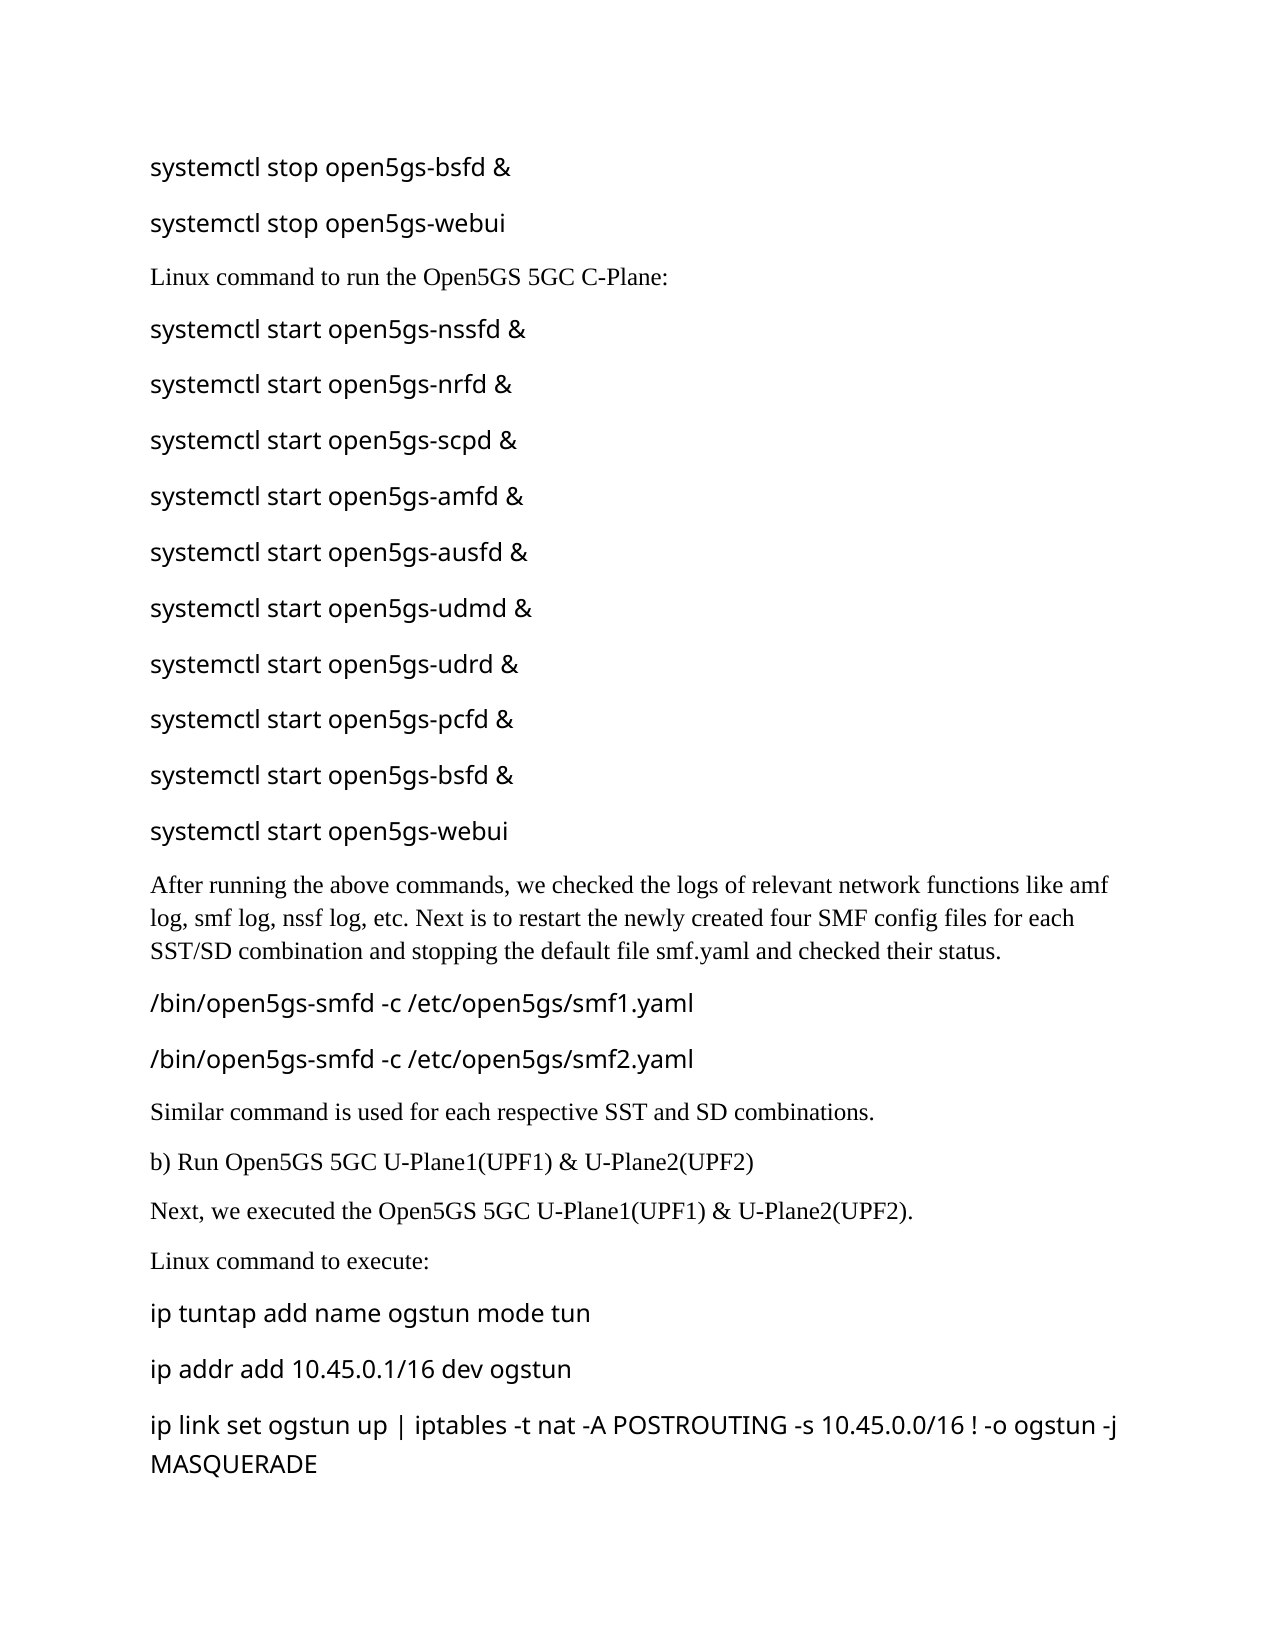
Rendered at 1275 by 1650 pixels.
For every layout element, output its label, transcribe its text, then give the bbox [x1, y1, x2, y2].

text Linux command to run the Open5GS 5GC C-Plane: [150, 262, 1125, 290]
text systemctl start open5gs-udrd & [150, 646, 1125, 680]
text After running the above commands, we checked the logs of relevant network functions like amf log, smf log, nssf log, etc. Next is to restart the newly created four SMF config files for each SST/SD combination and stopping the default file smf.yaml and checked their status. [150, 870, 1125, 964]
text systemctl start open5gs-webui [150, 814, 1125, 848]
text systemctl start open5gs-scpd & [150, 423, 1125, 457]
text systemctl start open5gs-nssfd & [150, 311, 1125, 345]
text /bin/open5gs-smfd -c /etc/open5gs/smf2.yaml [150, 1041, 1125, 1075]
text systemctl start open5gs-nrfd & [150, 367, 1125, 401]
text Next, we executed the Open5GS 5GC U-Plane1(UPF1) & U-Plane2(UPF2). [150, 1196, 1125, 1225]
text systemctl start open5gs-ausfd & [150, 535, 1125, 569]
text systemctl stop open5gs-webui [150, 206, 1125, 240]
text systemctl start open5gs-amfd & [150, 479, 1125, 513]
text Similar command is used for each respective SST and SD combinations. [150, 1097, 1125, 1126]
text b) Run Open5GS 5GC U-Plane1(UPF1) & U-Plane2(UPF2) [150, 1147, 1125, 1176]
text systemctl start open5gs-pcfd & [150, 702, 1125, 736]
text systemctl start open5gs-bsfd & [150, 758, 1125, 792]
text systemctl stop open5gs-bsfd & [150, 150, 1125, 184]
text ip link set ogstun up | iptables -t nat -A POSTROUTING -s 10.45.0.0/16 ! -o ogstun -j MASQUERADE [150, 1407, 1125, 1481]
text systemctl start open5gs-udmd & [150, 591, 1125, 624]
text ip addr add 10.45.0.1/16 dev ogstun [150, 1352, 1125, 1386]
text Linux command to execute: [150, 1246, 1125, 1275]
text /bin/open5gs-smfd -c /etc/open5gs/smf1.yaml [150, 985, 1125, 1019]
text ip tuntap add name ogstun mode tun [150, 1296, 1125, 1330]
